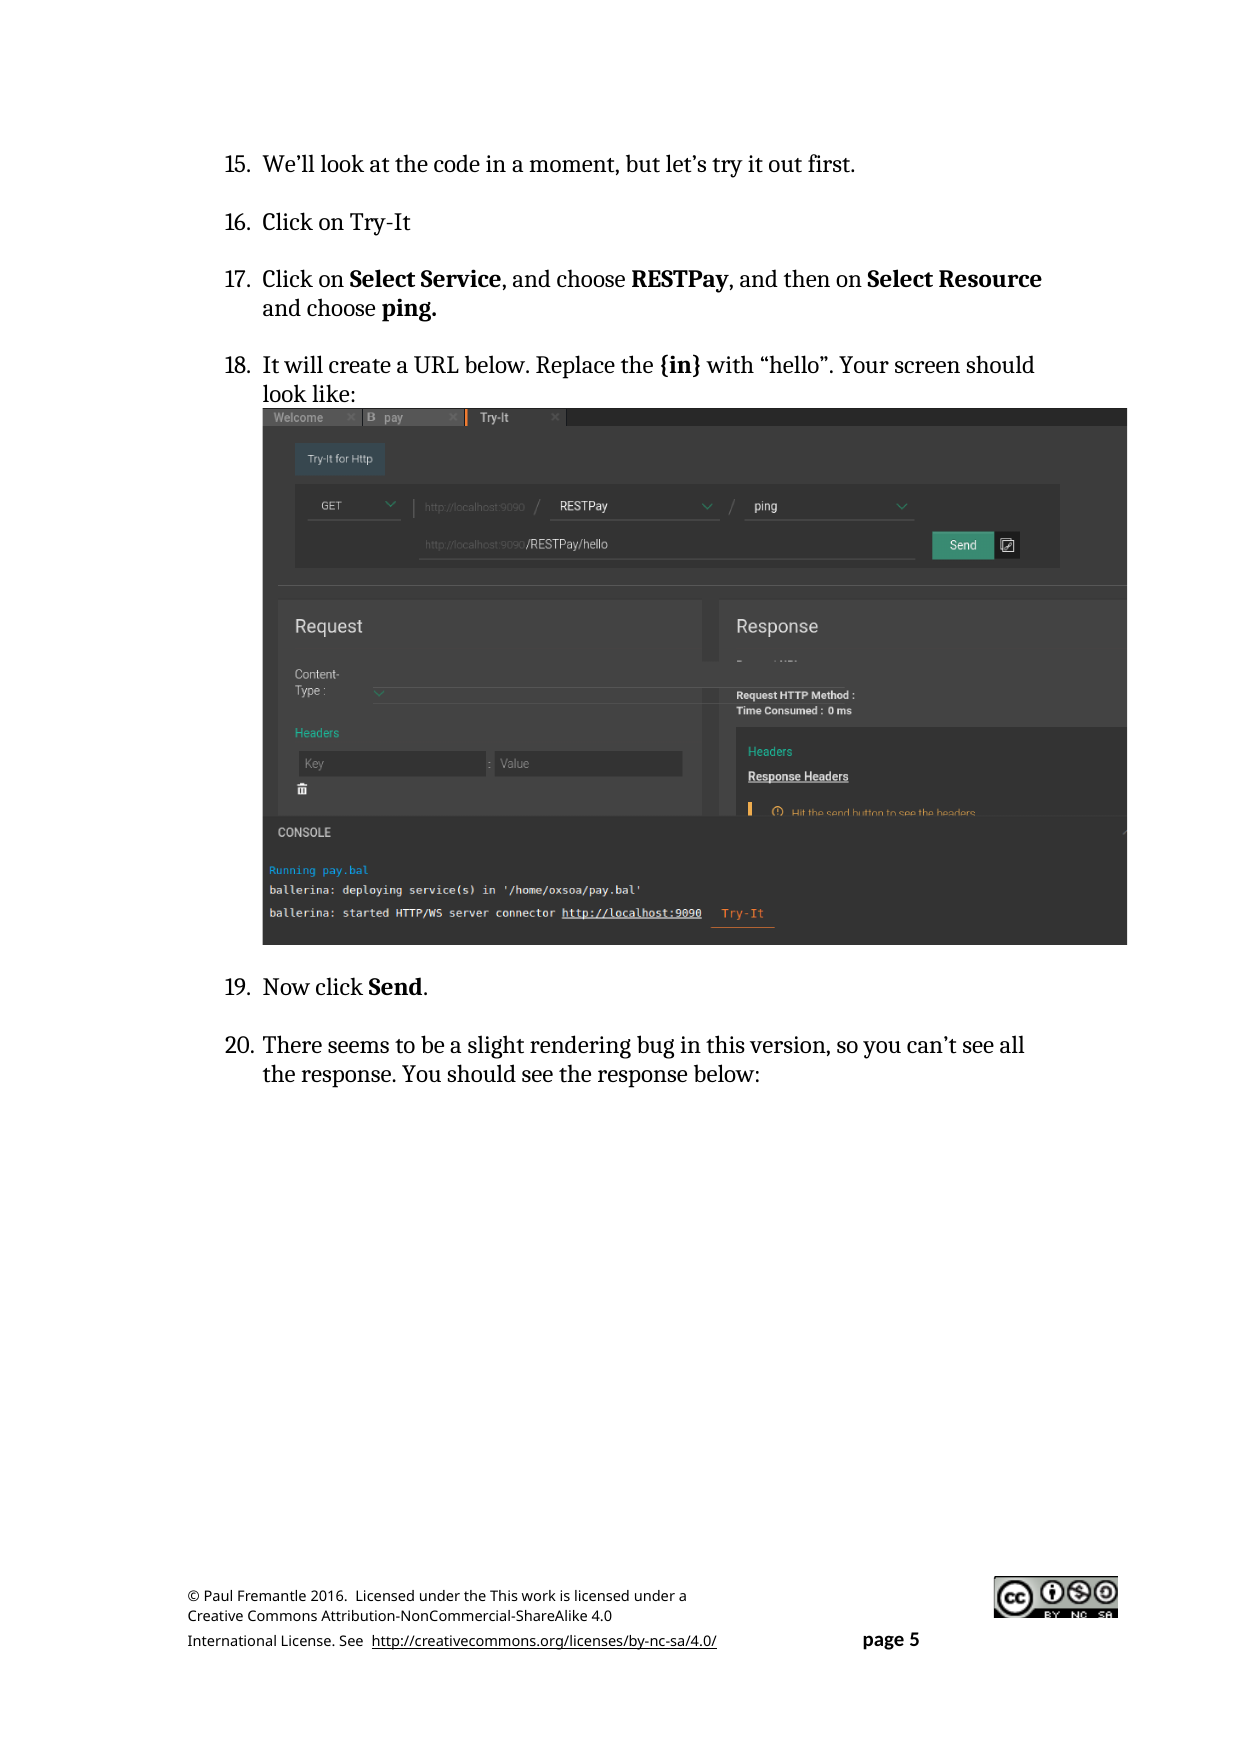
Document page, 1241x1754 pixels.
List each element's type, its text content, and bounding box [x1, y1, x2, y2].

picture [993, 1576, 1118, 1618]
list Click on Try-It [225, 207, 1053, 265]
list There seems to be a slight rendering bug in this version, so you can’t see all the response. You should see the response below: You might need to run this a couple of times to get a reasonable response time! [225, 1031, 1053, 1088]
picture [262, 408, 1128, 945]
list Now click Send. [225, 973, 1053, 1031]
list Click on Select Service, and choose RESTPay, and then on Select Resource and choose ping. [225, 265, 1053, 351]
list We’ll look at the code in a moment, but let’s try it out first. [225, 150, 1053, 207]
